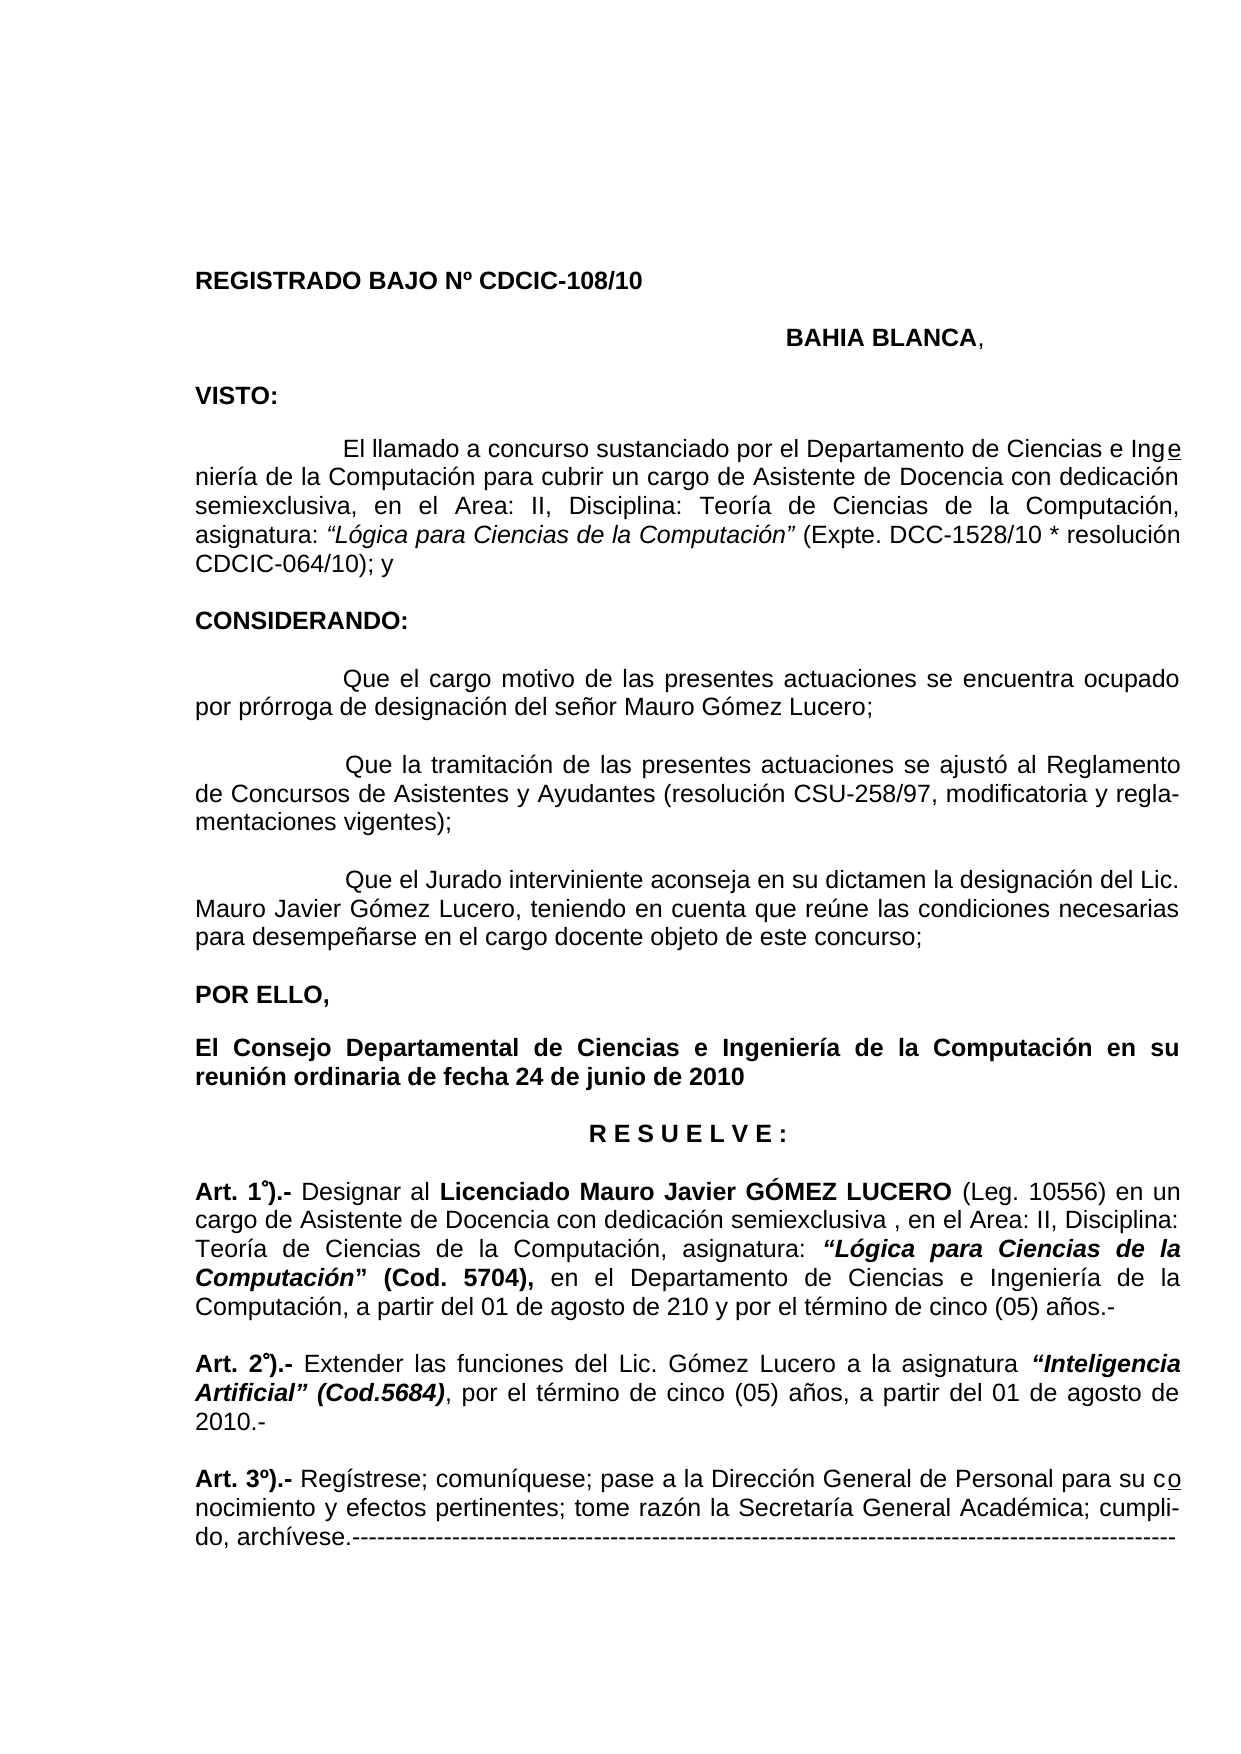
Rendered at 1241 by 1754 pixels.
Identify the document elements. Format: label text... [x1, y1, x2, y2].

text El Consejo Departamental de Ciencias e Ingeniería de la Computación en su reunión ordinaria de fecha 24 de junio de 2010 [195, 1033, 1181, 1090]
text Que la tramitación de las presentes actuaciones se ajustó al Reglamento de Concursos de Asistentes y Ayudantes (resolución CSU-258/97, modificatoria y regla-mentaciones vigentes); [195, 750, 1181, 836]
text CONSIDERANDO: [195, 606, 1181, 635]
text VISTO: [195, 381, 1181, 409]
text Art. 3º).- Regístrese; comuníquese; pase a la Dirección General de Personal para su co nocimiento y efectos pertinentes; tome razón la Secretaría General Académica; cumpli-do, archívese.--------------------------------------------------------------------------------------------------- [195, 1464, 1181, 1550]
subtitle REGISTRADO BAJO Nº CDCIC-108/10 [195, 266, 1181, 294]
text Art. 2).- Extender las funciones del Lic. Gómez Lucero a la asignatura “Inteligencia Artificial” (Cod.5684), por el término de cinco (05) años, a partir del 01 de agosto de 2010.- [195, 1349, 1181, 1435]
text BAHIA BLANCA, [195, 323, 1181, 352]
text El llamado a concurso sustanciado por el Departamento de Ciencias e Inge niería de la Computación para cubrir un cargo de Asistente de Docencia con dedicación semiexclusiva, en el Area: II, Disciplina: Teoría de Ciencias de la Computación, asignatura: “Lógica para Ciencias de la Computación” (Expte. DCC-1528/10 * resolución CDCIC-064/10); y [195, 434, 1181, 577]
text Art. 1).- Designar al Licenciado Mauro Javier GÓMEZ LUCERO (Leg. 10556) en un cargo de Asistente de Docencia con dedicación semiexclusiva , en el Area: II, Disciplina: Teoría de Ciencias de la Computación, asignatura: “Lógica para Ciencias de la Computación” (Cod. 5704), en el Departamento de Ciencias e Ingeniería de la Computación, a partir del 01 de agosto de 210 y por el término de cinco (05) años.- [195, 1176, 1181, 1320]
text Que el Jurado interviniente aconseja en su dictamen la designación del Lic. Mauro Javier Gómez Lucero, teniendo en cuenta que reúne las condiciones necesarias para desempeñarse en el cargo docente objeto de este concurso; [195, 865, 1181, 951]
text Que el cargo motivo de las presentes actuaciones se encuentra ocupado por prórroga de designación del señor Mauro Gómez Lucero; [195, 664, 1181, 721]
text R E S U E L V E : [195, 1119, 1181, 1148]
text POR ELLO, [195, 980, 1181, 1009]
